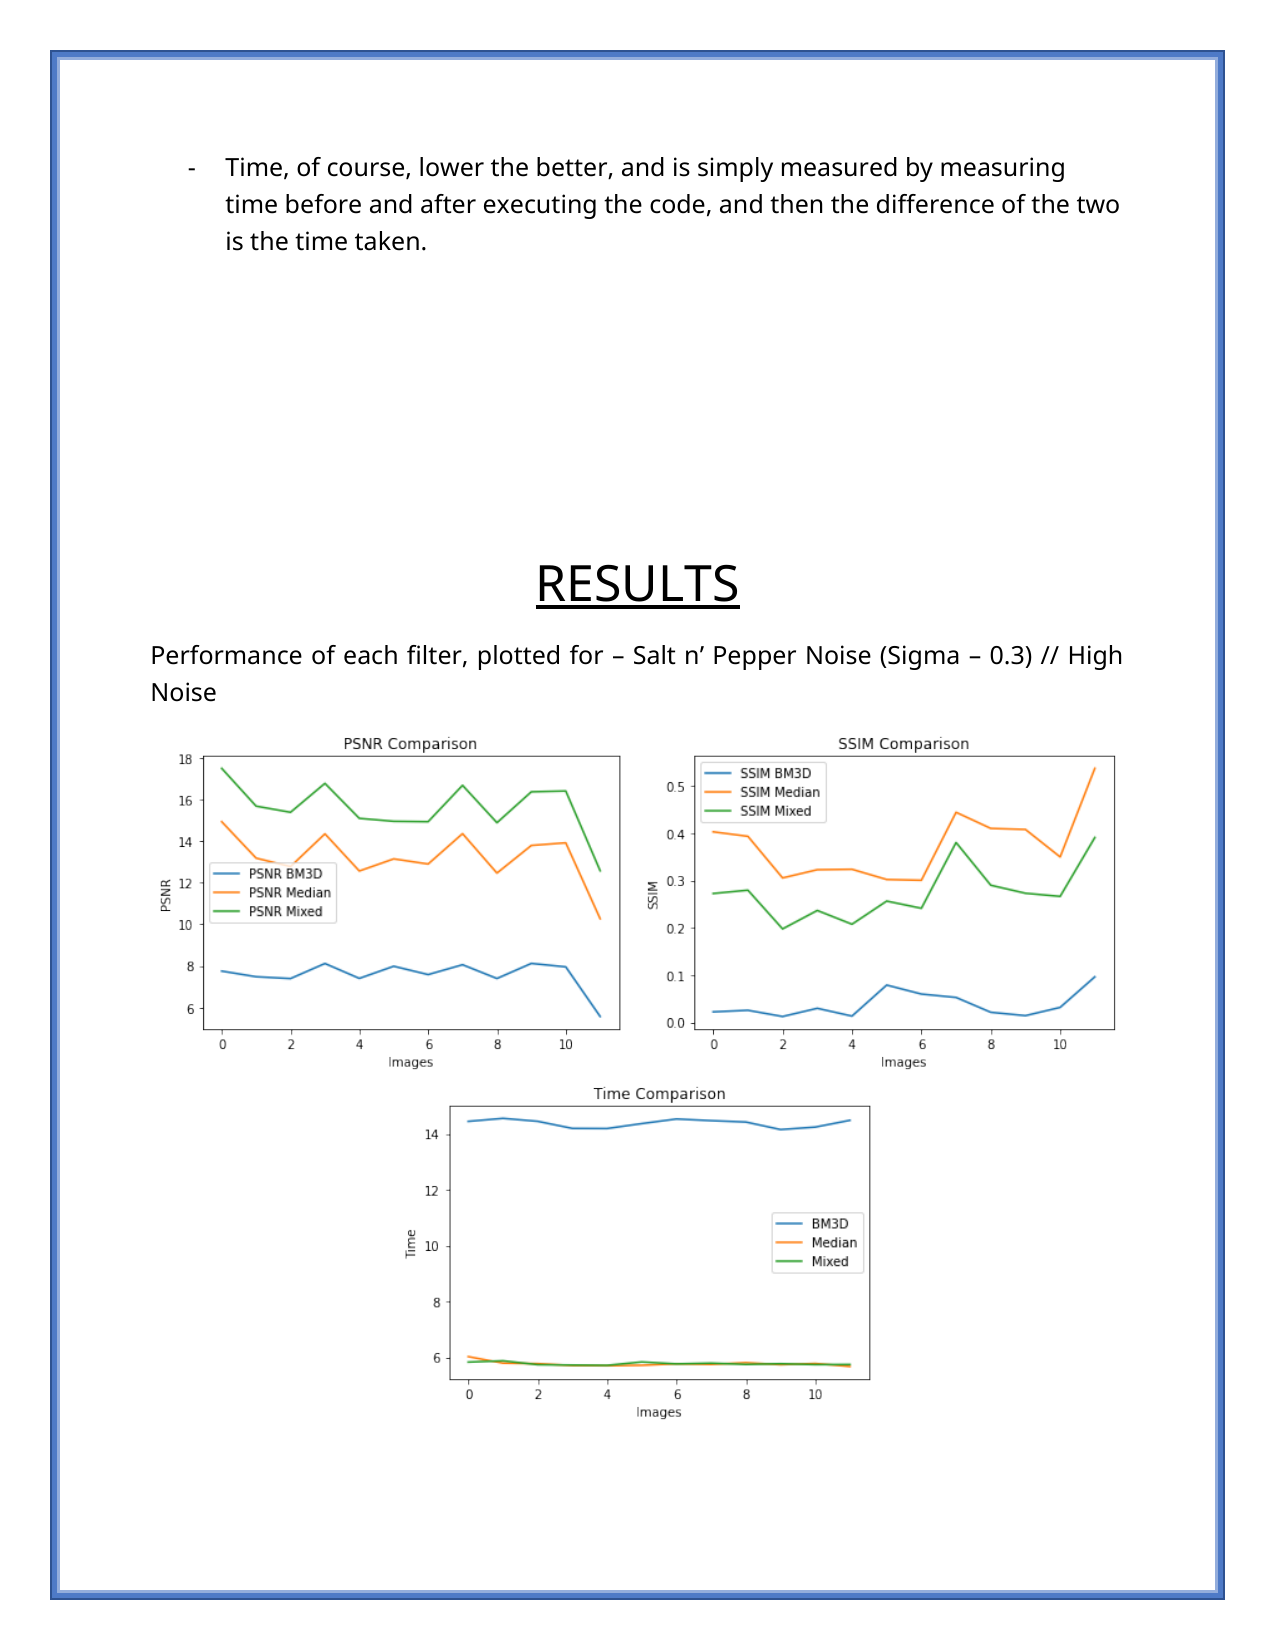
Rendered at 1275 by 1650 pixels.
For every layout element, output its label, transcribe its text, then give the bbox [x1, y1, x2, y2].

picture [639, 728, 1123, 1077]
text RESULTS [150, 548, 1125, 616]
list Time, of course, lower the better, and is simply measured by measuring time before and after executing the code, and then the difference of the two is the time taken. [188, 150, 1125, 258]
text Performance of each filter, plotted for – Salt n’ Pepper Noise (Sigma – 0.3) // High Noise [150, 638, 1125, 709]
picture [152, 728, 627, 1077]
picture [398, 1078, 877, 1427]
